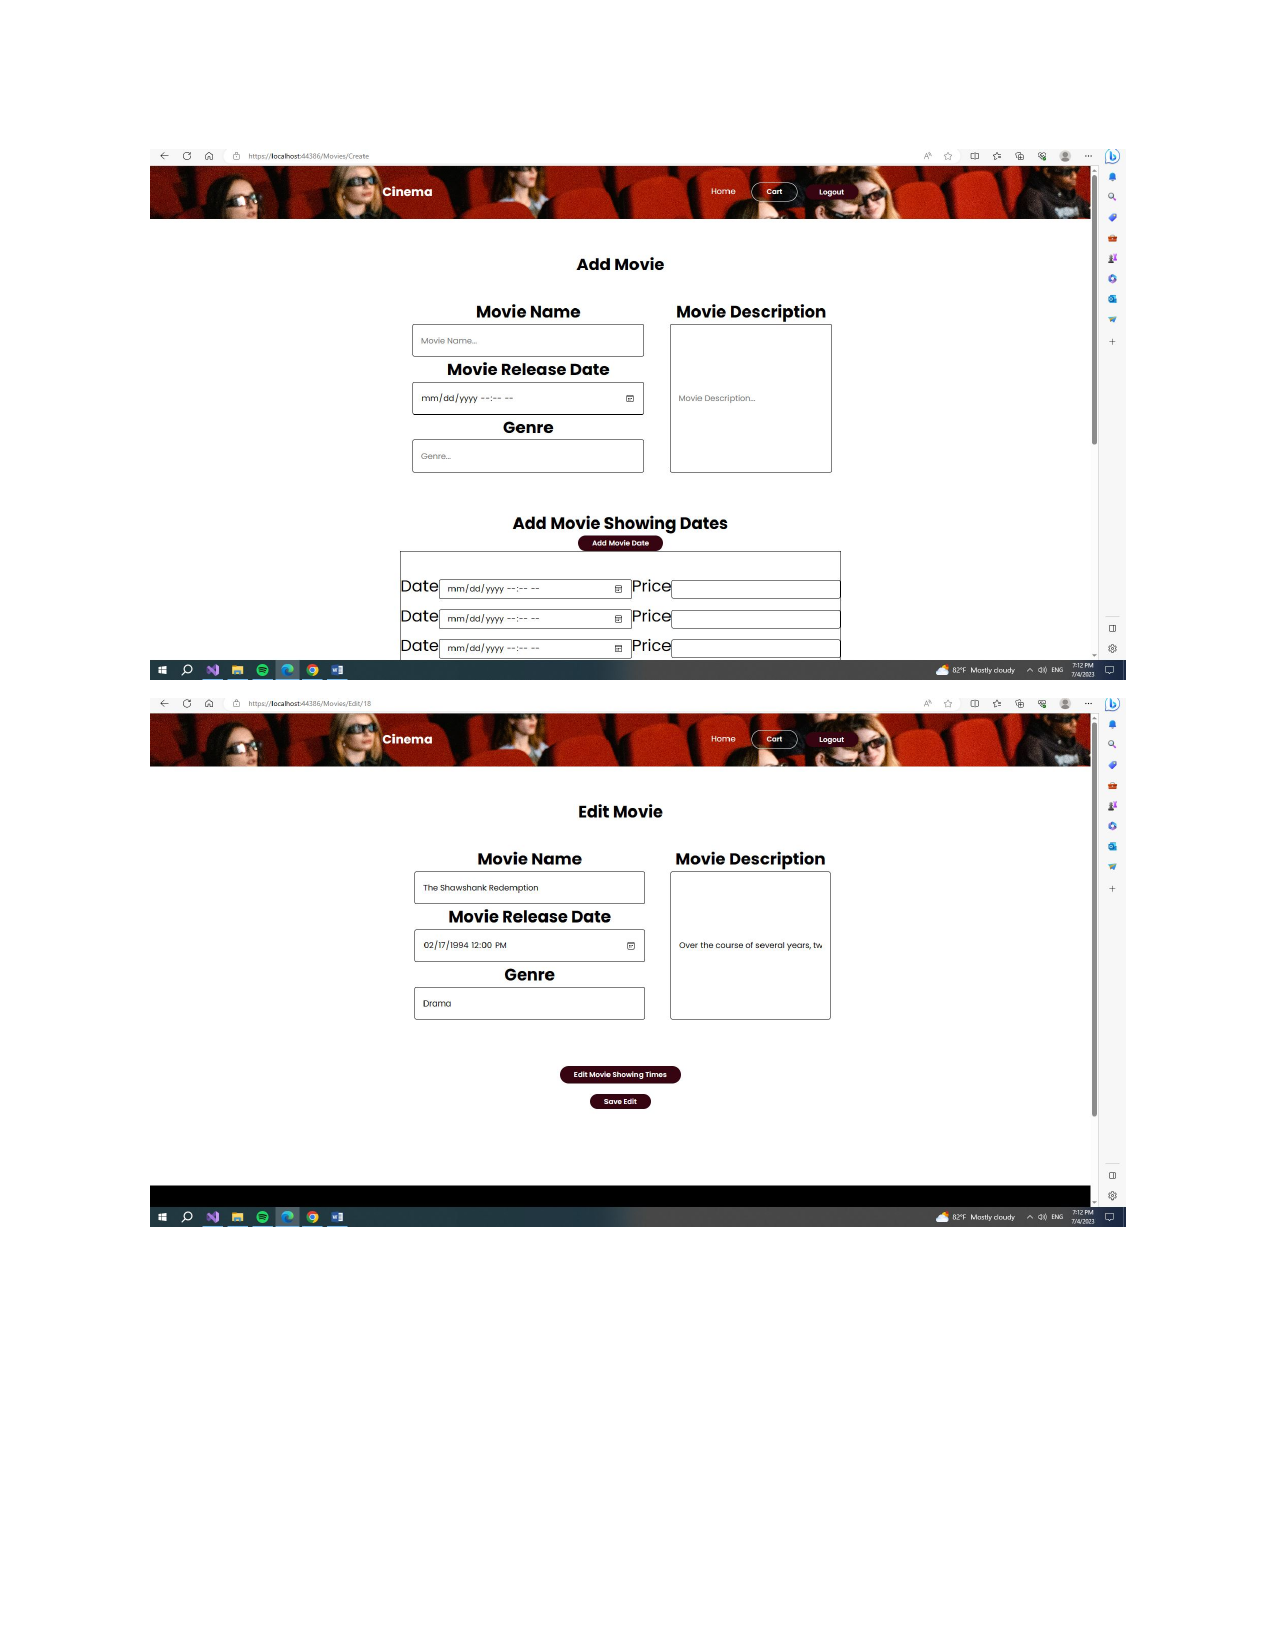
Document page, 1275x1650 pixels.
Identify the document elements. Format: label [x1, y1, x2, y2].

picture [150, 698, 1126, 1227]
picture [150, 149, 1126, 680]
